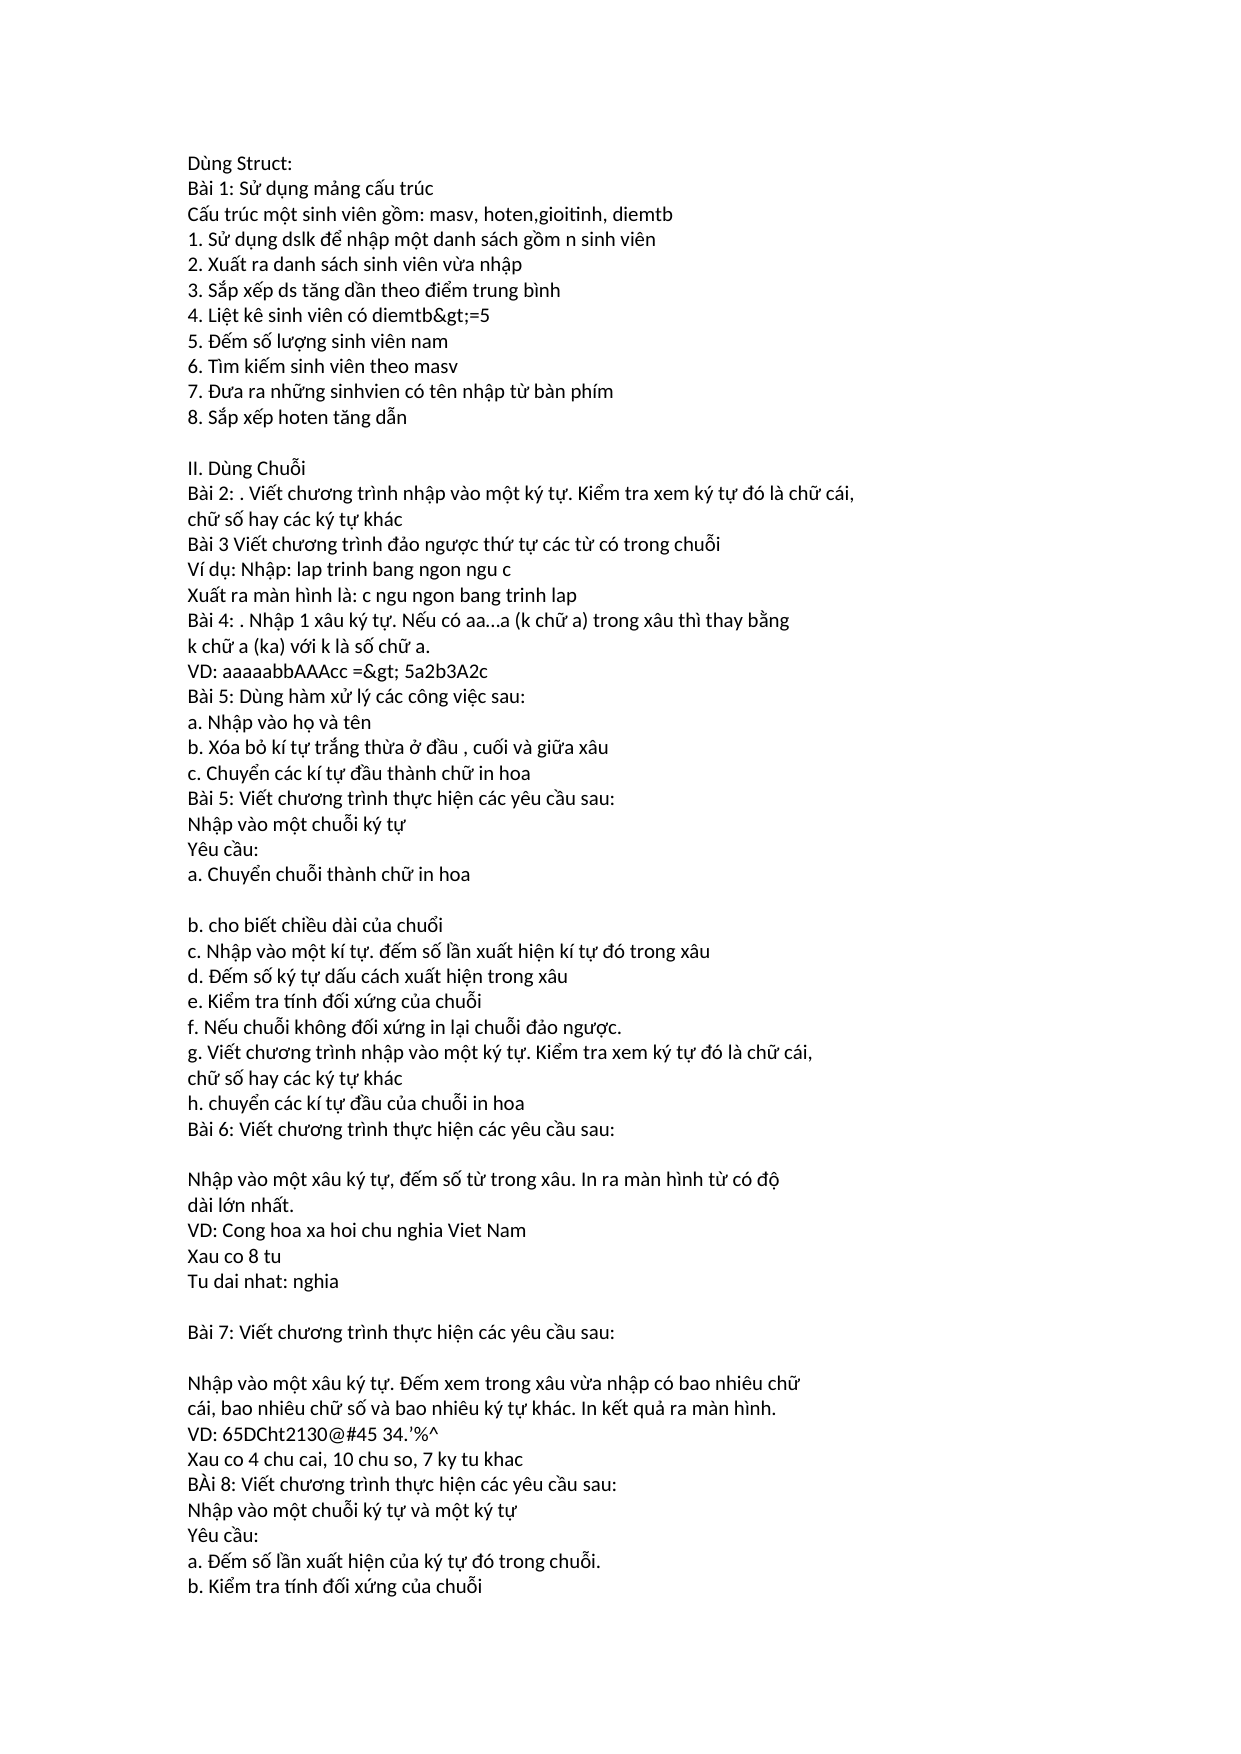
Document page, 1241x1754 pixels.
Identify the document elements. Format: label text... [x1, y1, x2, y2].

text a. Chuyển chuỗi thành chữ in hoa [187, 862, 1053, 887]
text VD: 65DCht2130@#45 34.’%^ [187, 1421, 1053, 1446]
text 6. Tìm kiếm sinh viên theo masv [187, 353, 1053, 379]
text Bài 7: Viết chương trình thực hiện các yêu cầu sau: [187, 1319, 1053, 1344]
text a. Nhập vào họ và tên [187, 709, 1053, 734]
text Tu dai nhat: nghia [187, 1268, 1053, 1294]
text Bài 1: Sử dụng mảng cấu trúc [187, 175, 1053, 201]
text cái, bao nhiêu chữ số và bao nhiêu ký tự khác. In kết quả ra màn hình. [187, 1395, 1053, 1421]
text 3. Sắp xếp ds tăng dần theo điểm trung bình [187, 277, 1053, 302]
text a. Đếm số lần xuất hiện của ký tự đó trong chuỗi. [187, 1548, 1053, 1573]
text 5. Đếm số lượng sinh viên nam [187, 328, 1053, 353]
text 7. Đưa ra những sinhvien có tên nhập từ bàn phím [187, 379, 1053, 404]
text c. Nhập vào một kí tự. đếm số lần xuất hiện kí tự đó trong xâu [187, 938, 1053, 963]
text Xau co 4 chu cai, 10 chu so, 7 ky tu khac [187, 1446, 1053, 1472]
text VD: Cong hoa xa hoi chu nghia Viet Nam [187, 1217, 1053, 1243]
text 4. Liệt kê sinh viên có diemtb&gt;=5 [187, 302, 1053, 328]
text II. Dùng Chuỗi [187, 455, 1053, 480]
text 8. Sắp xếp hoten tăng dẫn [187, 404, 1053, 429]
text c. Chuyển các kí tự đầu thành chữ in hoa [187, 760, 1053, 785]
text b. cho biết chiều dài của chuổi [187, 912, 1053, 938]
text Bài 3 Viết chương trình đảo ngược thứ tự các từ có trong chuỗi [187, 531, 1053, 557]
text dài lớn nhất. [187, 1192, 1053, 1217]
text VD: aaaaabbAAAcc =&gt; 5a2b3A2c [187, 658, 1053, 684]
text Bài 5: Dùng hàm xử lý các công việc sau: [187, 684, 1053, 709]
text chữ số hay các ký tự khác [187, 1065, 1053, 1090]
text h. chuyển các kí tự đầu của chuỗi in hoa [187, 1090, 1053, 1116]
text k chữ a (ka) với k là số chữ a. [187, 633, 1053, 658]
text Nhập vào một xâu ký tự, đếm số từ trong xâu. In ra màn hình từ có độ [187, 1167, 1053, 1192]
text d. Đếm số ký tự dấu cách xuất hiện trong xâu [187, 963, 1053, 989]
text BÀi 8: Viết chương trình thực hiện các yêu cầu sau: [187, 1472, 1053, 1497]
text Ví dụ: Nhập: lap trinh bang ngon ngu c [187, 557, 1053, 582]
text 2. Xuất ra danh sách sinh viên vừa nhập [187, 252, 1053, 277]
text Bài 5: Viết chương trình thực hiện các yêu cầu sau: [187, 785, 1053, 811]
text b. Kiểm tra tính đối xứng của chuỗi [187, 1573, 1053, 1599]
text Nhập vào một xâu ký tự. Đếm xem trong xâu vừa nhập có bao nhiêu chữ [187, 1370, 1053, 1395]
text Xau co 8 tu [187, 1243, 1053, 1268]
text Cấu trúc một sinh viên gồm: masv, hoten,gioitinh, diemtb [187, 201, 1053, 226]
text Xuất ra màn hình là: c ngu ngon bang trinh lap [187, 582, 1053, 607]
text 1. Sử dụng dslk để nhập một danh sách gồm n sinh viên [187, 226, 1053, 252]
text g. Viết chương trình nhập vào một ký tự. Kiểm tra xem ký tự đó là chữ cái, [187, 1039, 1053, 1065]
text Dùng Struct: [187, 150, 1053, 175]
text Bài 4: . Nhập 1 xâu ký tự. Nếu có aa…a (k chữ a) trong xâu thì thay bằng [187, 607, 1053, 633]
text f. Nếu chuỗi không đối xứng in lại chuỗi đảo ngược. [187, 1014, 1053, 1039]
text Yêu cầu: [187, 1522, 1053, 1548]
text Bài 2: . Viết chương trình nhập vào một ký tự. Kiểm tra xem ký tự đó là chữ cái, [187, 480, 1053, 506]
text b. Xóa bỏ kí tự trắng thừa ở đầu , cuối và giữa xâu [187, 734, 1053, 760]
text e. Kiểm tra tính đối xứng của chuỗi [187, 989, 1053, 1014]
text Nhập vào một chuỗi ký tự [187, 811, 1053, 836]
text Yêu cầu: [187, 836, 1053, 862]
text chữ số hay các ký tự khác [187, 506, 1053, 531]
text Nhập vào một chuỗi ký tự và một ký tự [187, 1497, 1053, 1522]
text Bài 6: Viết chương trình thực hiện các yêu cầu sau: [187, 1116, 1053, 1141]
